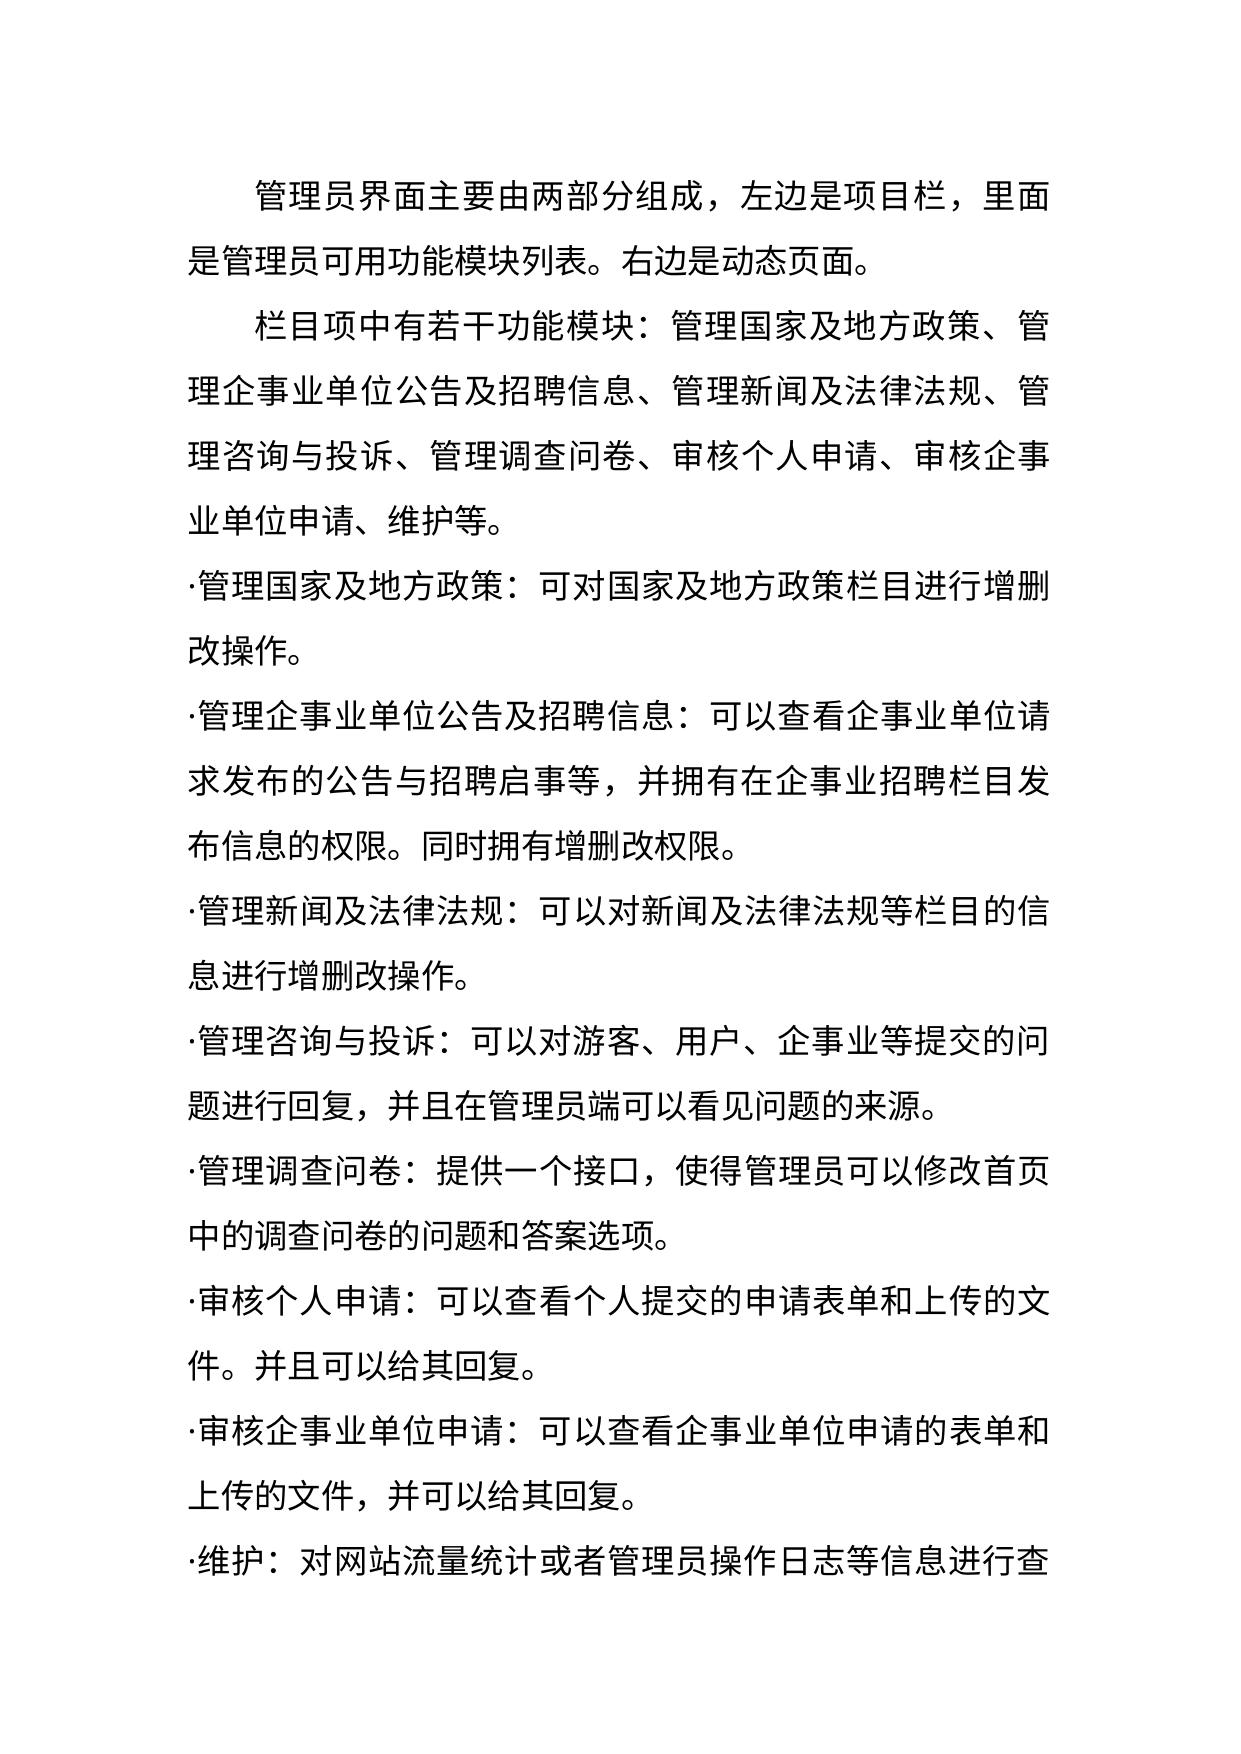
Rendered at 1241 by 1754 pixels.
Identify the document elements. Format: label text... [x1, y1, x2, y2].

text 管理员界面主要由两部分组成，左边是项目栏，里面是管理员可用功能模块列表。右边是动态页面。 [187, 162, 1053, 292]
text ·管理企事业单位公告及招聘信息：可以查看企事业单位请求发布的公告与招聘启事等，并拥有在企事业招聘栏目发布信息的权限。同时拥有增删改权限。 [187, 682, 1053, 877]
text 栏目项中有若干功能模块：管理国家及地方政策、管理企事业单位公告及招聘信息、管理新闻及法律法规、管理咨询与投诉、管理调查问卷、审核个人申请、审核企事业单位申请、维护等。 [187, 292, 1053, 552]
text ·管理国家及地方政策：可对国家及地方政策栏目进行增删改操作。 [187, 552, 1053, 682]
text ·管理调查问卷：提供一个接口，使得管理员可以修改首页中的调查问卷的问题和答案选项。 [187, 1137, 1053, 1267]
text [187, 1527, 1053, 1592]
text ·审核企事业单位申请：可以查看企事业单位申请的表单和上传的文件，并可以给其回复。 [187, 1397, 1053, 1527]
text ·审核个人申请：可以查看个人提交的申请表单和上传的文件。并且可以给其回复。 [187, 1267, 1053, 1397]
text ·管理咨询与投诉：可以对游客、用户、企事业等提交的问题进行回复，并且在管理员端可以看见问题的来源。 [187, 1007, 1053, 1137]
text ·管理新闻及法律法规：可以对新闻及法律法规等栏目的信息进行增删改操作。 [187, 877, 1053, 1007]
